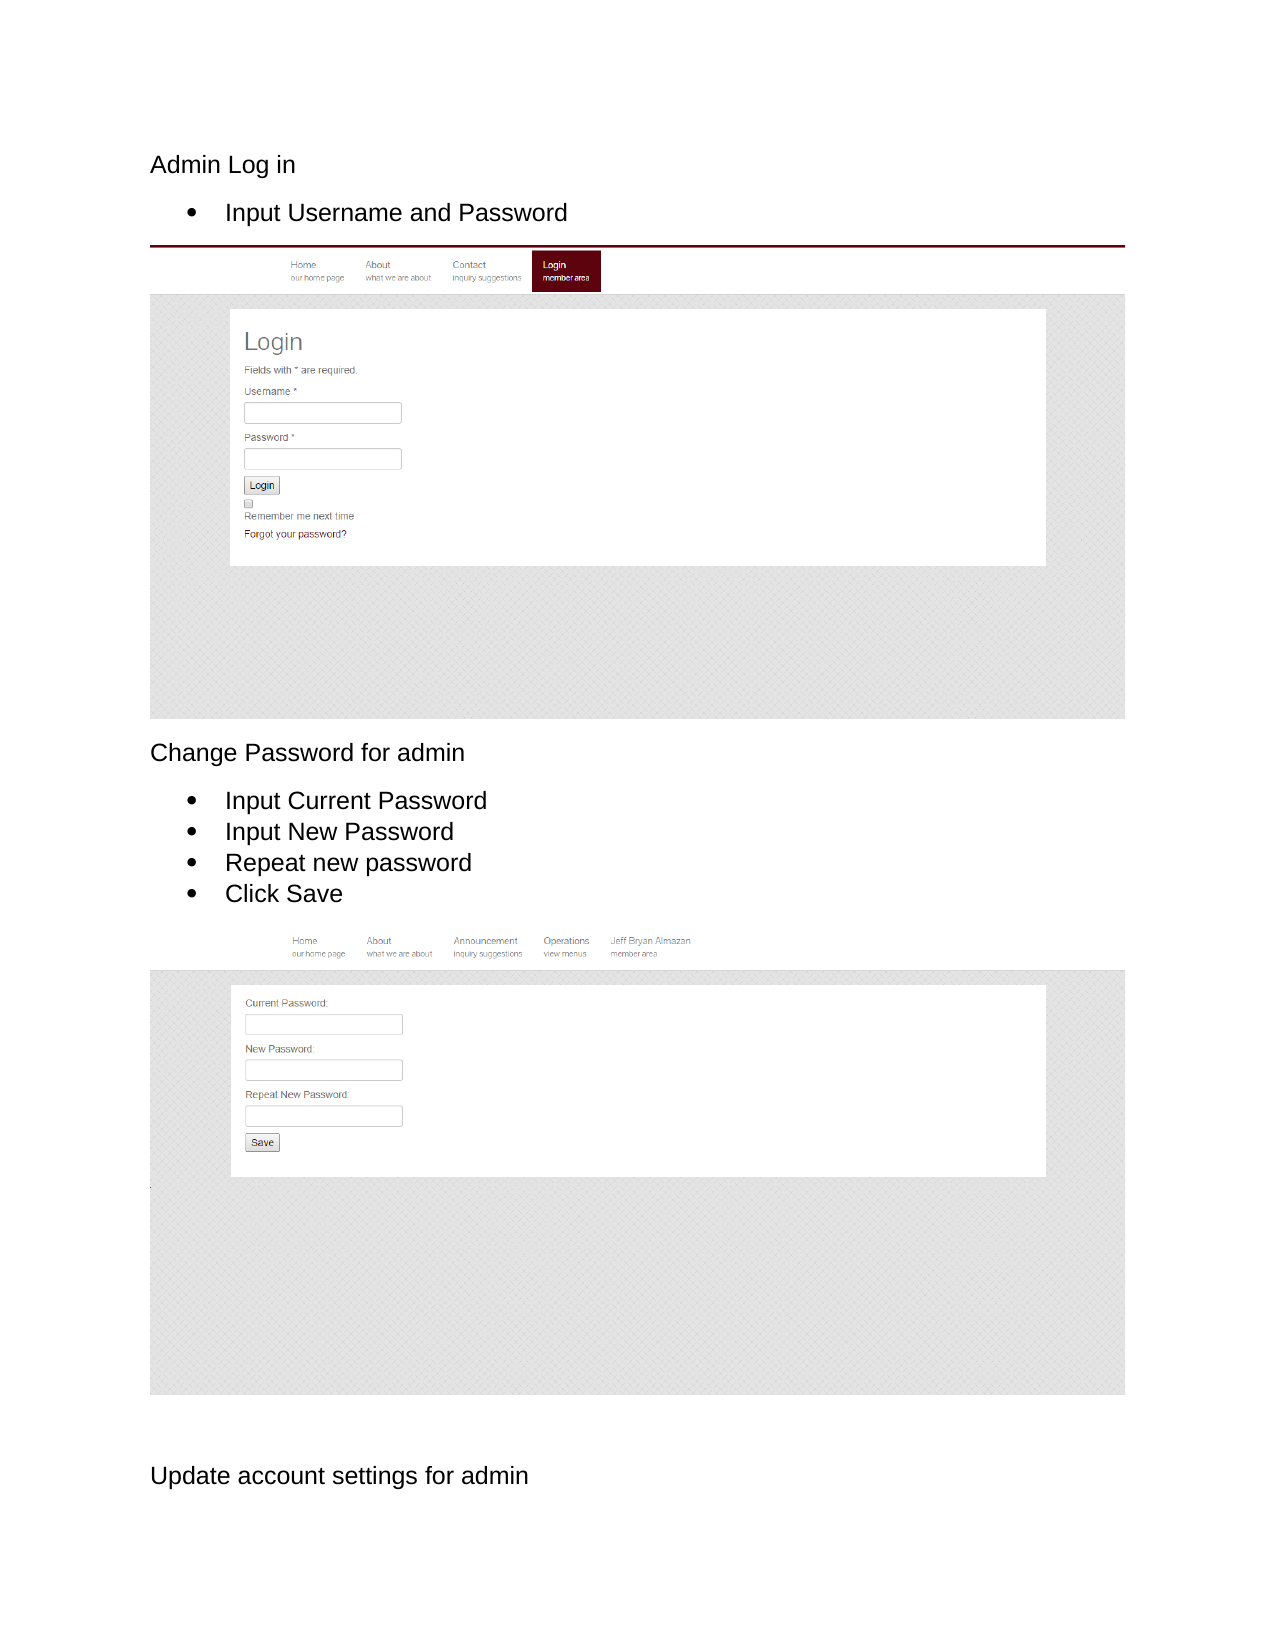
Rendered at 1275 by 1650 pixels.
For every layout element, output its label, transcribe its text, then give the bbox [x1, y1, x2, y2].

picture [150, 245, 1125, 719]
list Click Save [187, 879, 1125, 908]
list Input New Password [187, 817, 1125, 846]
text Change Password for admin [150, 738, 1125, 767]
text Update account settings for admin [150, 1461, 1125, 1490]
list Repeat new password [187, 848, 1125, 877]
text Admin Log in [150, 150, 1125, 179]
list Input Current Password [187, 786, 1125, 814]
picture [150, 926, 1125, 1395]
list Input Username and Password [187, 198, 1125, 227]
